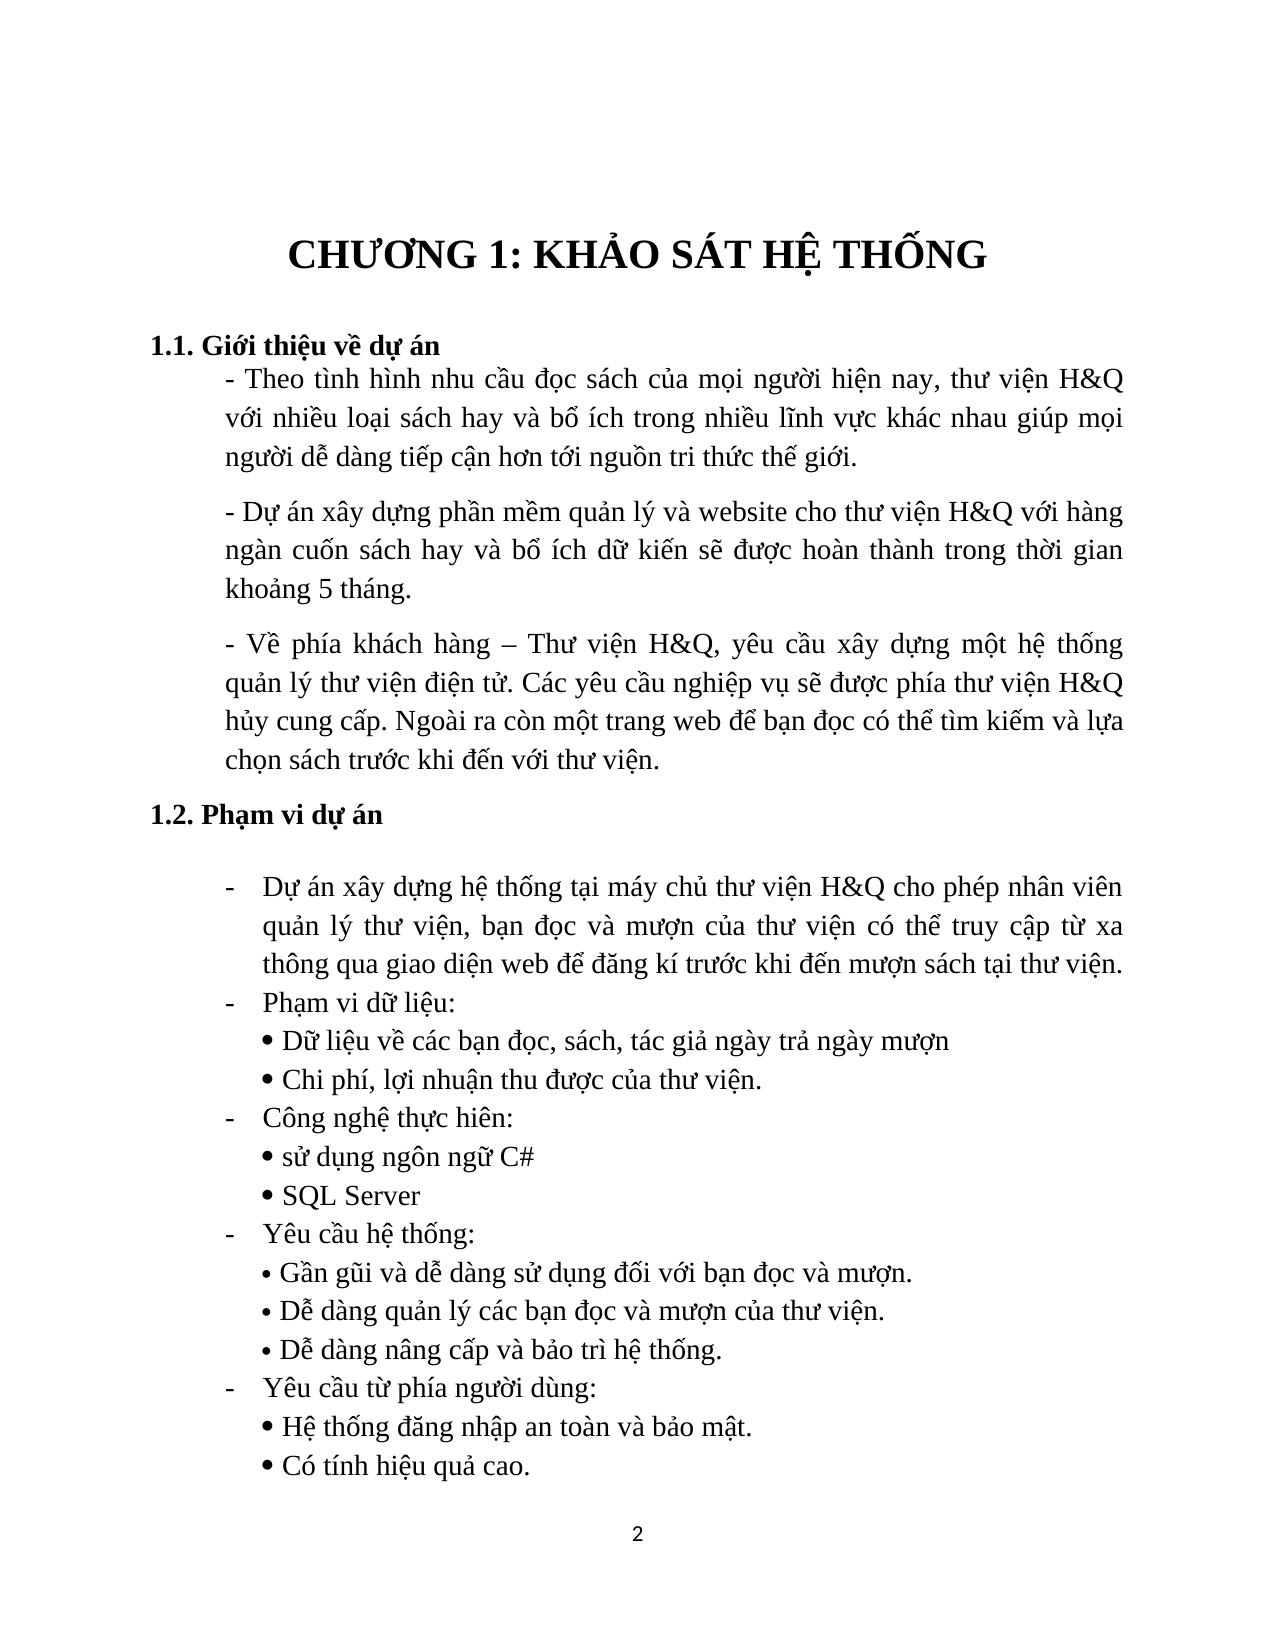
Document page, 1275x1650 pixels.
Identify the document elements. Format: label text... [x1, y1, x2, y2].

list Yêu cầu từ phía người dùng: [225, 1371, 1125, 1404]
list Dễ dàng nâng cấp và bảo trì hệ thống. [262, 1332, 1125, 1366]
list SQL Server [262, 1178, 1125, 1211]
list Công nghệ thực hiên: [225, 1101, 1125, 1134]
list Hệ thống đăng nhập an toàn và bảo mật. [262, 1409, 1125, 1443]
subtitle 1.2. Phạm vi dự án [150, 797, 1125, 831]
text - Theo tình hình nhu cầu đọc sách của mọi người hiện nay, thư viện H&Q với nhiều loại sách hay và bổ ích trong nhiều lĩnh vực khác nhau giúp mọi người dễ dàng tiếp cận hơn tới nguồn tri thức thế giới. [225, 362, 1125, 472]
text - Dự án xây dựng phần mềm quản lý và website cho thư viện H&Q với hàng ngàn cuốn sách hay và bổ ích dữ kiến sẽ được hoàn thành trong thời gian khoảng 5 tháng. [225, 494, 1125, 604]
list Dễ dàng quản lý các bạn đọc và mượn của thư viện. [262, 1293, 1125, 1327]
list Chi phí, lợi nhuận thu được của thư viện. [262, 1062, 1125, 1096]
list Phạm vi dữ liệu: [225, 985, 1125, 1018]
list Dữ liệu về các bạn đọc, sách, tác giả ngày trả ngày mượn [262, 1023, 1125, 1057]
subtitle 1.1. Giới thiệu về dự án [150, 328, 1125, 362]
list sử dụng ngôn ngữ C# [262, 1139, 1125, 1173]
text - Về phía khách hàng – Thư viện H&Q, yêu cầu xây dựng một hệ thống quản lý thư viện điện tử. Các yêu cầu nghiệp vụ sẽ được phía thư viện H&Q hủy cung cấp. Ngoài ra còn một trang web để bạn đọc có thể tìm kiếm và lựa chọn sách trước khi đến với thư viện. [225, 626, 1125, 775]
subtitle CHƯƠNG 1: KHẢO SÁT HỆ THỐNG [150, 229, 1125, 277]
list Yêu cầu hệ thống: [225, 1216, 1125, 1250]
list Dự án xây dựng hệ thống tại máy chủ thư viện H&Q cho phép nhân viên quản lý thư viện, bạn đọc và mượn của thư viện có thể truy cập từ xa thông qua giao diện web để đăng kí trước khi đến mượn sách tại thư viện. [225, 869, 1125, 980]
list Có tính hiệu quả cao. [262, 1448, 1125, 1481]
list Gần gũi và dễ dàng sử dụng đối với bạn đọc và mượn. [262, 1255, 1125, 1288]
